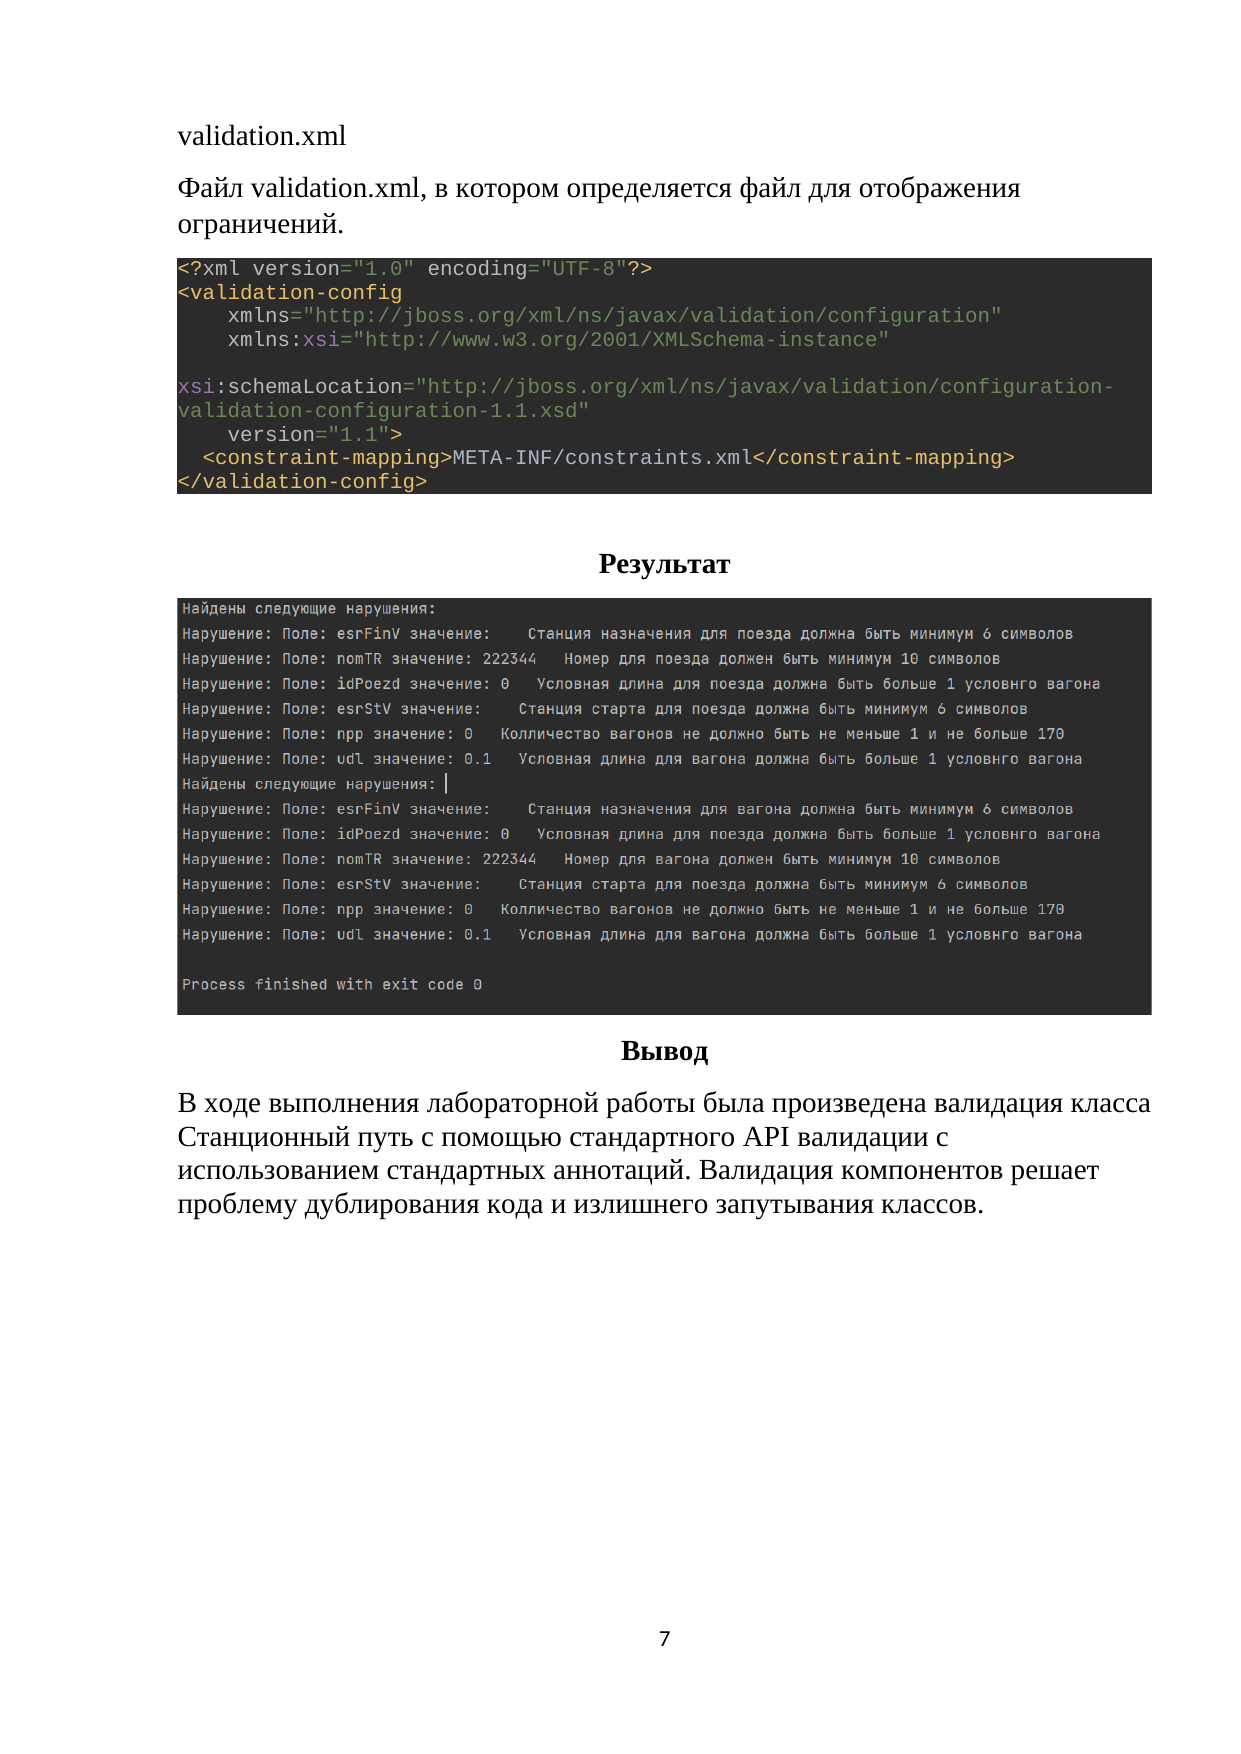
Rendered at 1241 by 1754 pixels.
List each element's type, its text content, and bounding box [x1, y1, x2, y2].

text Результат [177, 547, 1152, 580]
picture [177, 598, 1152, 1015]
text Вывод [177, 1033, 1152, 1067]
text <?xml version="1.0" encoding="UTF-8"?> <validation-config xmlns="http://jboss.org/xml/ns/javax/validation/configuration" xmlns:xsi="http://www.w3.org/2001/XMLSchema-instance" xsi:schemaLocation="http://jboss.org/xml/ns/javax/validation/configuration-validation-configuration-1.1.xsd" version="1.1"> <constraint-mapping>META-INF/constraints.xml</constraint-mapping> </validation-config> [177, 258, 1152, 494]
text В ходе выполнения лабораторной работы была произведена валидация класса Станционный путь с помощью стандартного API валидации с использованием стандартных аннотаций. Валидация компонентов решает проблему дублирования кода и излишнего запутывания классов. [177, 1085, 1152, 1219]
text validation.xml [177, 118, 1152, 152]
text Файл validation.xml, в котором определяется файл для отображения ограничений. [177, 170, 1152, 239]
